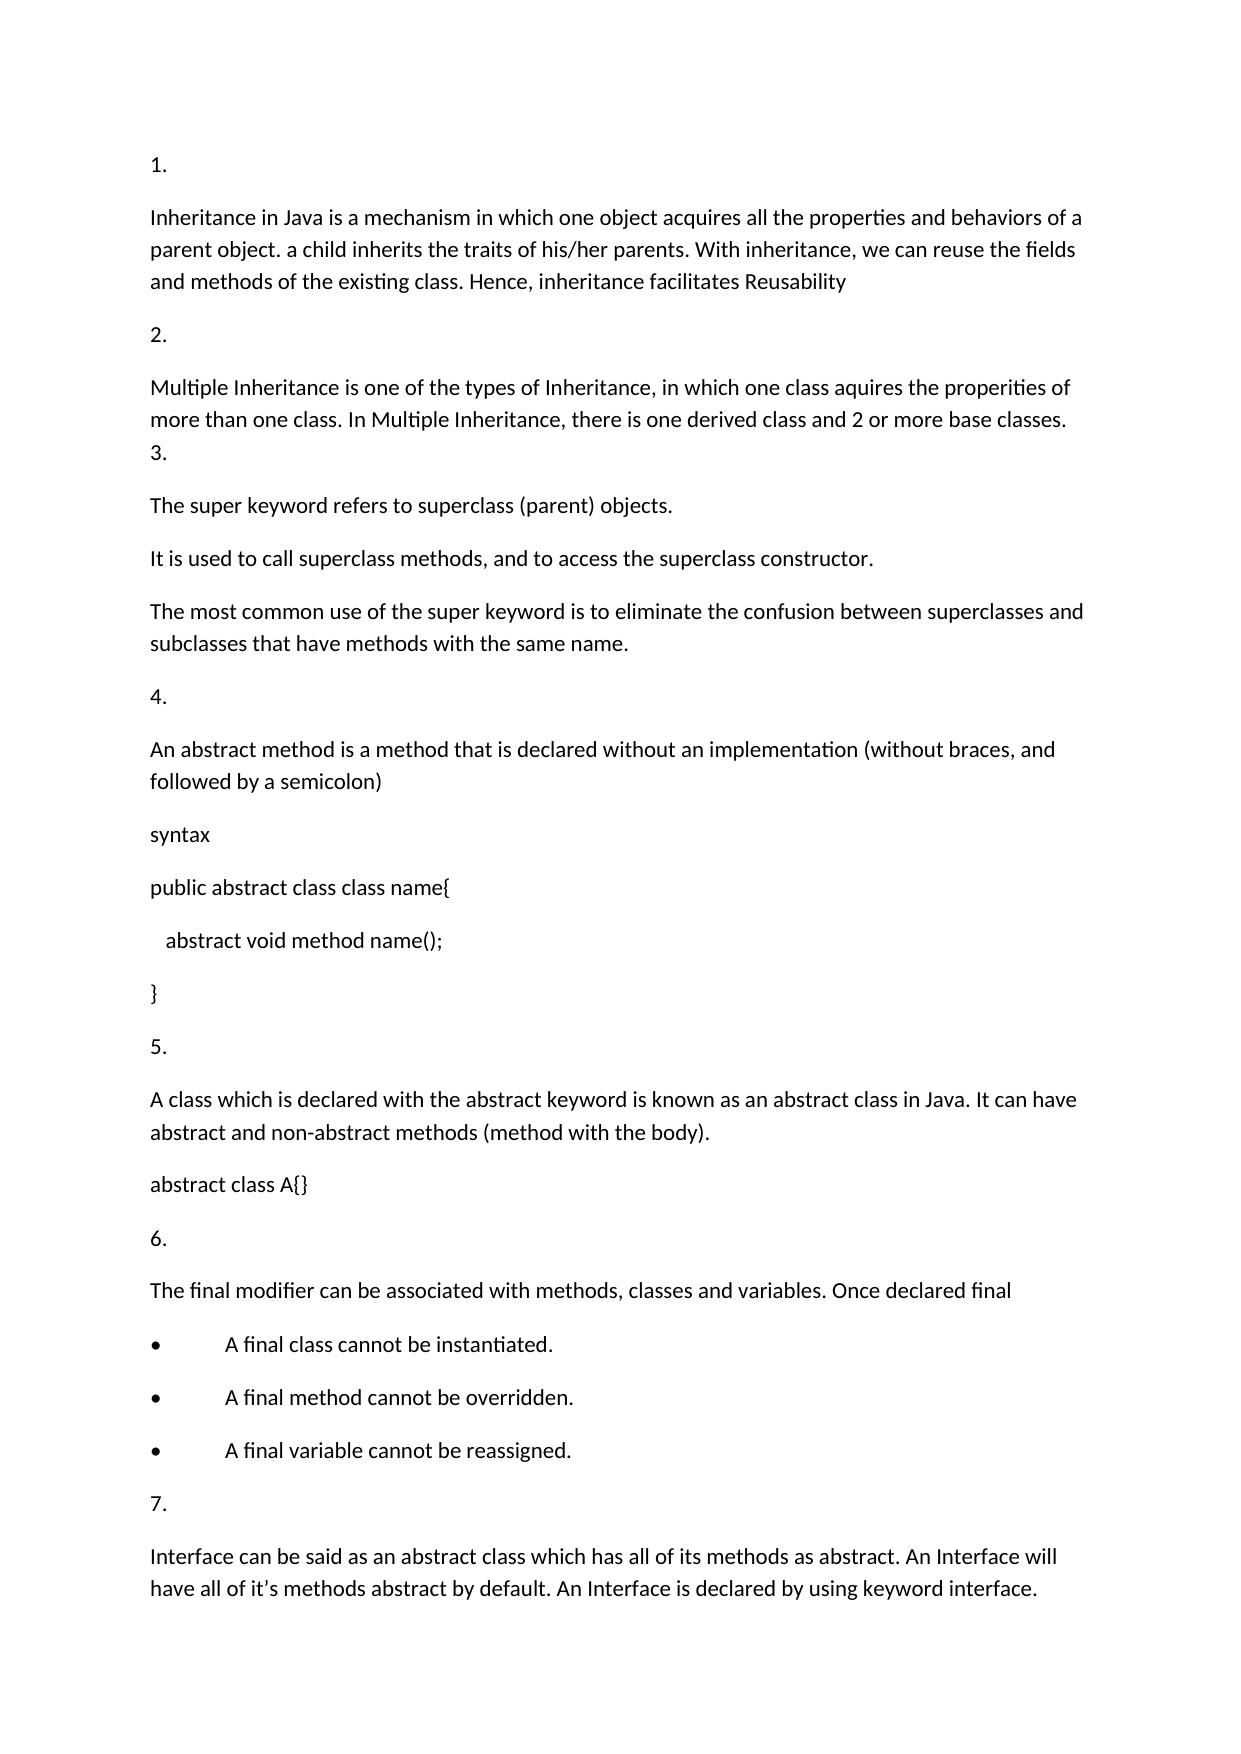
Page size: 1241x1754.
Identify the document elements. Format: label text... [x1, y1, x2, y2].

text The most common use of the super keyword is to eliminate the confusion between superclasses and subclasses that have methods with the same name. [150, 597, 1090, 657]
text Inheritance in Java is a mechanism in which one object acquires all the properties and behaviors of a parent object. a child inherits the traits of his/her parents. With inheritance, we can reuse the fields and methods of the existing class. Hence, inheritance facilitates Reusability [150, 203, 1090, 295]
text A class which is declared with the abstract keyword is known as an abstract class in Java. It can have abstract and non-abstract methods (method with the body). [150, 1085, 1090, 1146]
text abstract class A{} [150, 1171, 1090, 1199]
text • A final class cannot be instantiated. [150, 1330, 1090, 1358]
text The super keyword refers to superclass (parent) objects. [150, 491, 1090, 519]
text 2. [150, 320, 1090, 348]
text 7. [150, 1489, 1090, 1517]
text Multiple Inheritance is one of the types of Inheritance, in which one class aquires the properities of more than one class. In Multiple Inheritance, there is one derived class and 2 or more base classes. 3. [150, 373, 1090, 466]
text • A final variable cannot be reassigned. [150, 1436, 1090, 1464]
text abstract void method name(); [150, 926, 1090, 954]
text The final modifier can be associated with methods, classes and variables. Once declared final [150, 1277, 1090, 1305]
text It is used to call superclass methods, and to access the superclass constructor. [150, 544, 1090, 572]
text 1. [150, 150, 1090, 178]
text 4. [150, 682, 1090, 710]
text 6. [150, 1224, 1090, 1252]
text syntax [150, 820, 1090, 848]
text An abstract method is a method that is declared without an implementation (without braces, and followed by a semicolon) [150, 735, 1090, 795]
text Interface can be said as an abstract class which has all of its methods as abstract. An Interface will have all of it’s methods abstract by default. An Interface is declared by using keyword interface. [150, 1542, 1090, 1602]
text public abstract class class name{ [150, 873, 1090, 901]
text 5. [150, 1032, 1090, 1060]
text } [150, 979, 1090, 1007]
text • A final method cannot be overridden. [150, 1383, 1090, 1411]
